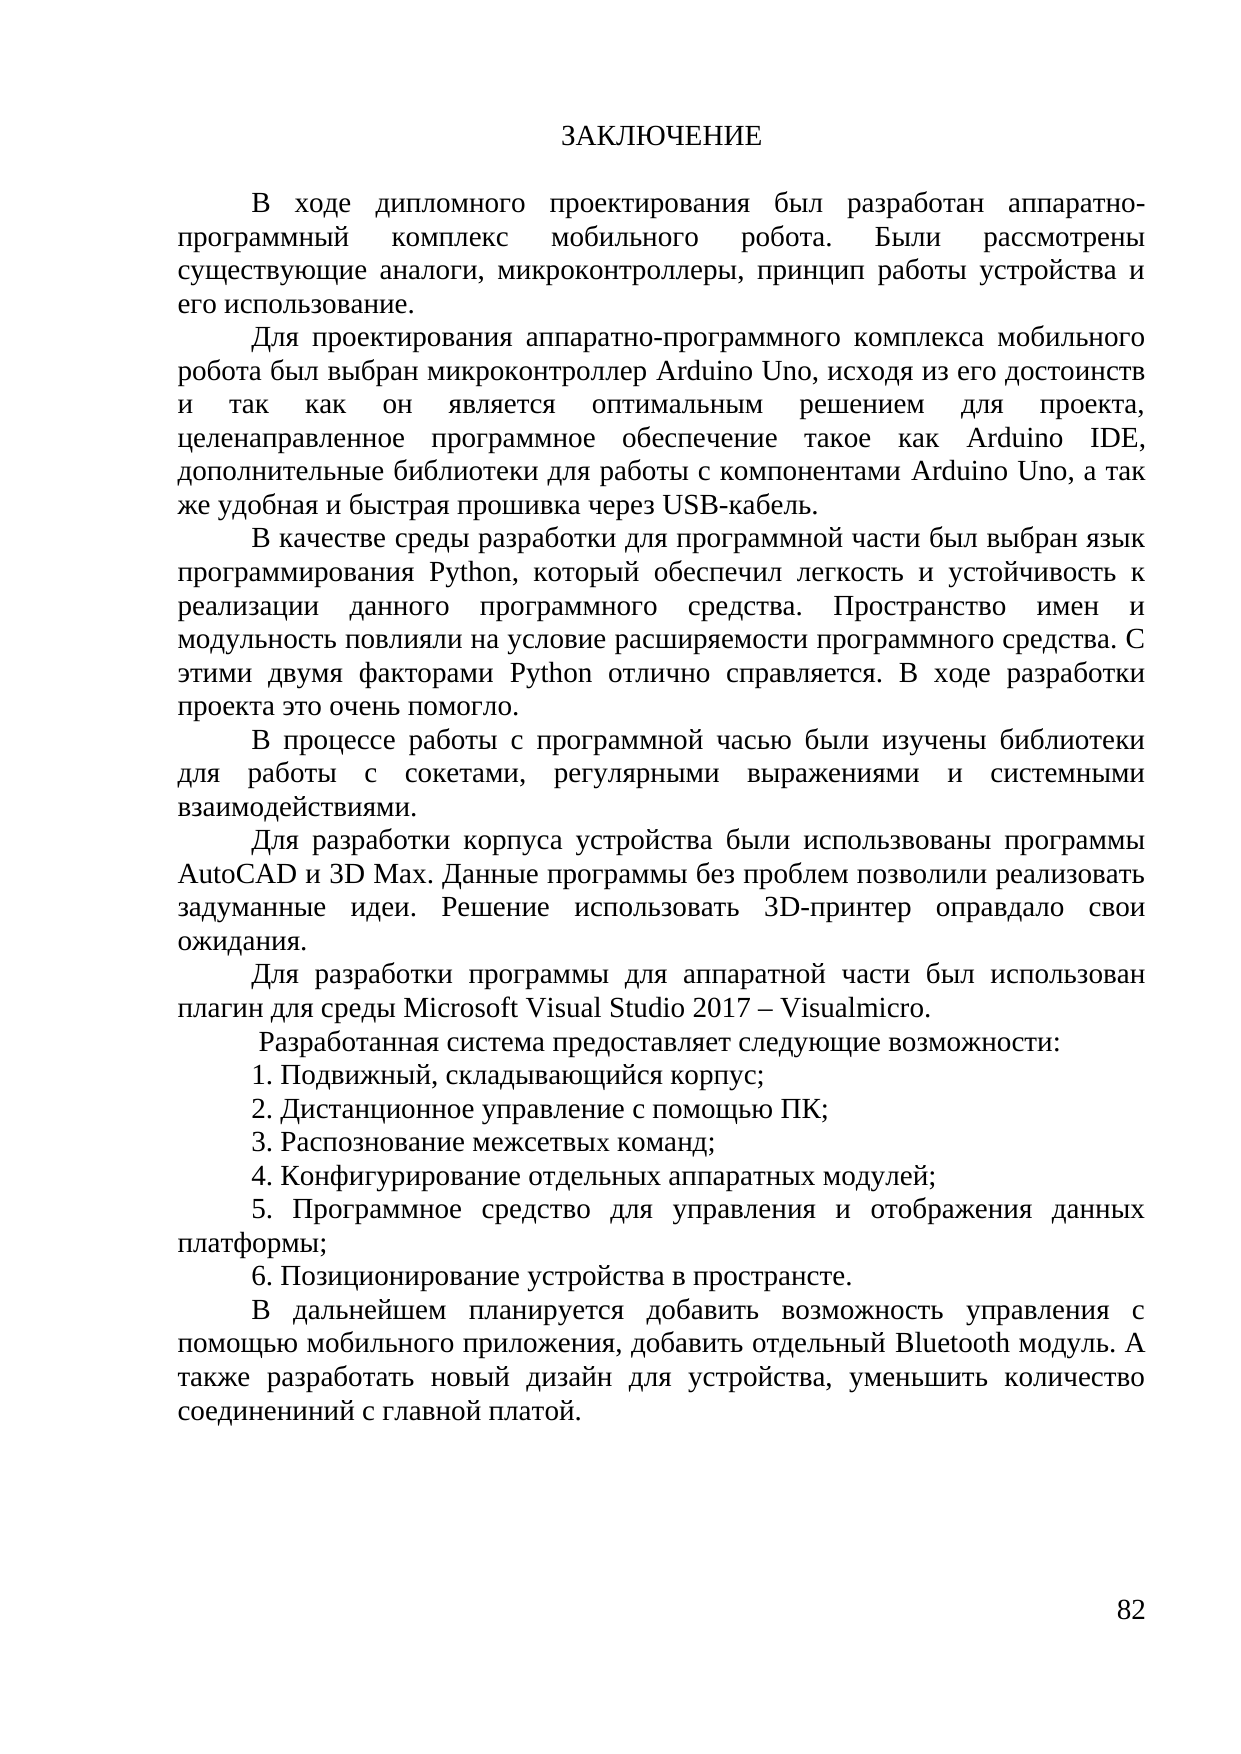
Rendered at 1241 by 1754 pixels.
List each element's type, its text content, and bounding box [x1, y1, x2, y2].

text 2. Дистанционное управление с помощью ПК; [177, 1091, 1146, 1124]
text Для разработки корпуса устройства были использвованы программы AutoCAD и 3D Max. Данные программы без проблем позволили реализовать задуманные идеи. Решение использовать 3D-принтер оправдало свои ожидания. [177, 822, 1146, 957]
text Для проектирования аппаратно-программного комплекса мобильного робота был выбран микроконтроллер Arduino Uno, исходя из его достоинств и так как он является оптимальным решением для проекта, целенаправленное программное обеспечение такое как Arduino IDE, дополнительные библиотеки для работы с компонентами Arduino Uno, а так же удобная и быстрая прошивка через USB-кабель. [177, 319, 1146, 521]
text 1. Подвижный, складывающийся корпус; [177, 1057, 1146, 1091]
text 5. Программное средство для управления и отображения данных платформы; [177, 1191, 1146, 1258]
text В качестве среды разработки для программной части был выбран язык программирования Python, который обеспечил легкость и устойчивость к реализации данного программного средства. Пространство имен и модульность повлияли на условие расширяемости программного средства. С этими двумя факторами Python отлично справляется. В ходе разработки проекта это очень помогло. [177, 521, 1146, 722]
text Разработанная система предоставляет следующие возможности: [177, 1024, 1146, 1057]
text 3. Распознование межсетвых команд; [177, 1124, 1146, 1158]
text 6. Позиционирование устройства в пространсте. [177, 1258, 1146, 1292]
text Для разработки программы для аппаратной части был использован плагин для среды Microsoft Visual Studio 2017 – Visualmicro. [177, 957, 1146, 1024]
text 4. Конфигурирование отдельных аппаратных модулей; [177, 1158, 1146, 1191]
list ЗАключение [177, 118, 1146, 152]
text В ходе дипломного проектирования был разработан аппаратно-программный комплекс мобильного робота. Были рассмотрены существующие аналоги, микроконтроллеры, принцип работы устройства и его использование. [177, 185, 1146, 319]
text В дальнейшем планируется добавить возможность управления с помощью мобильного приложения, добавить отдельный Bluetooth модуль. А также разработать новый дизайн для устройства, уменьшить количество соединениний с главной платой. [177, 1292, 1146, 1426]
text В процессе работы с программной часью были изучены библиотеки для работы с сокетами, регулярными выражениями и системными взаимодействиями. [177, 722, 1146, 822]
